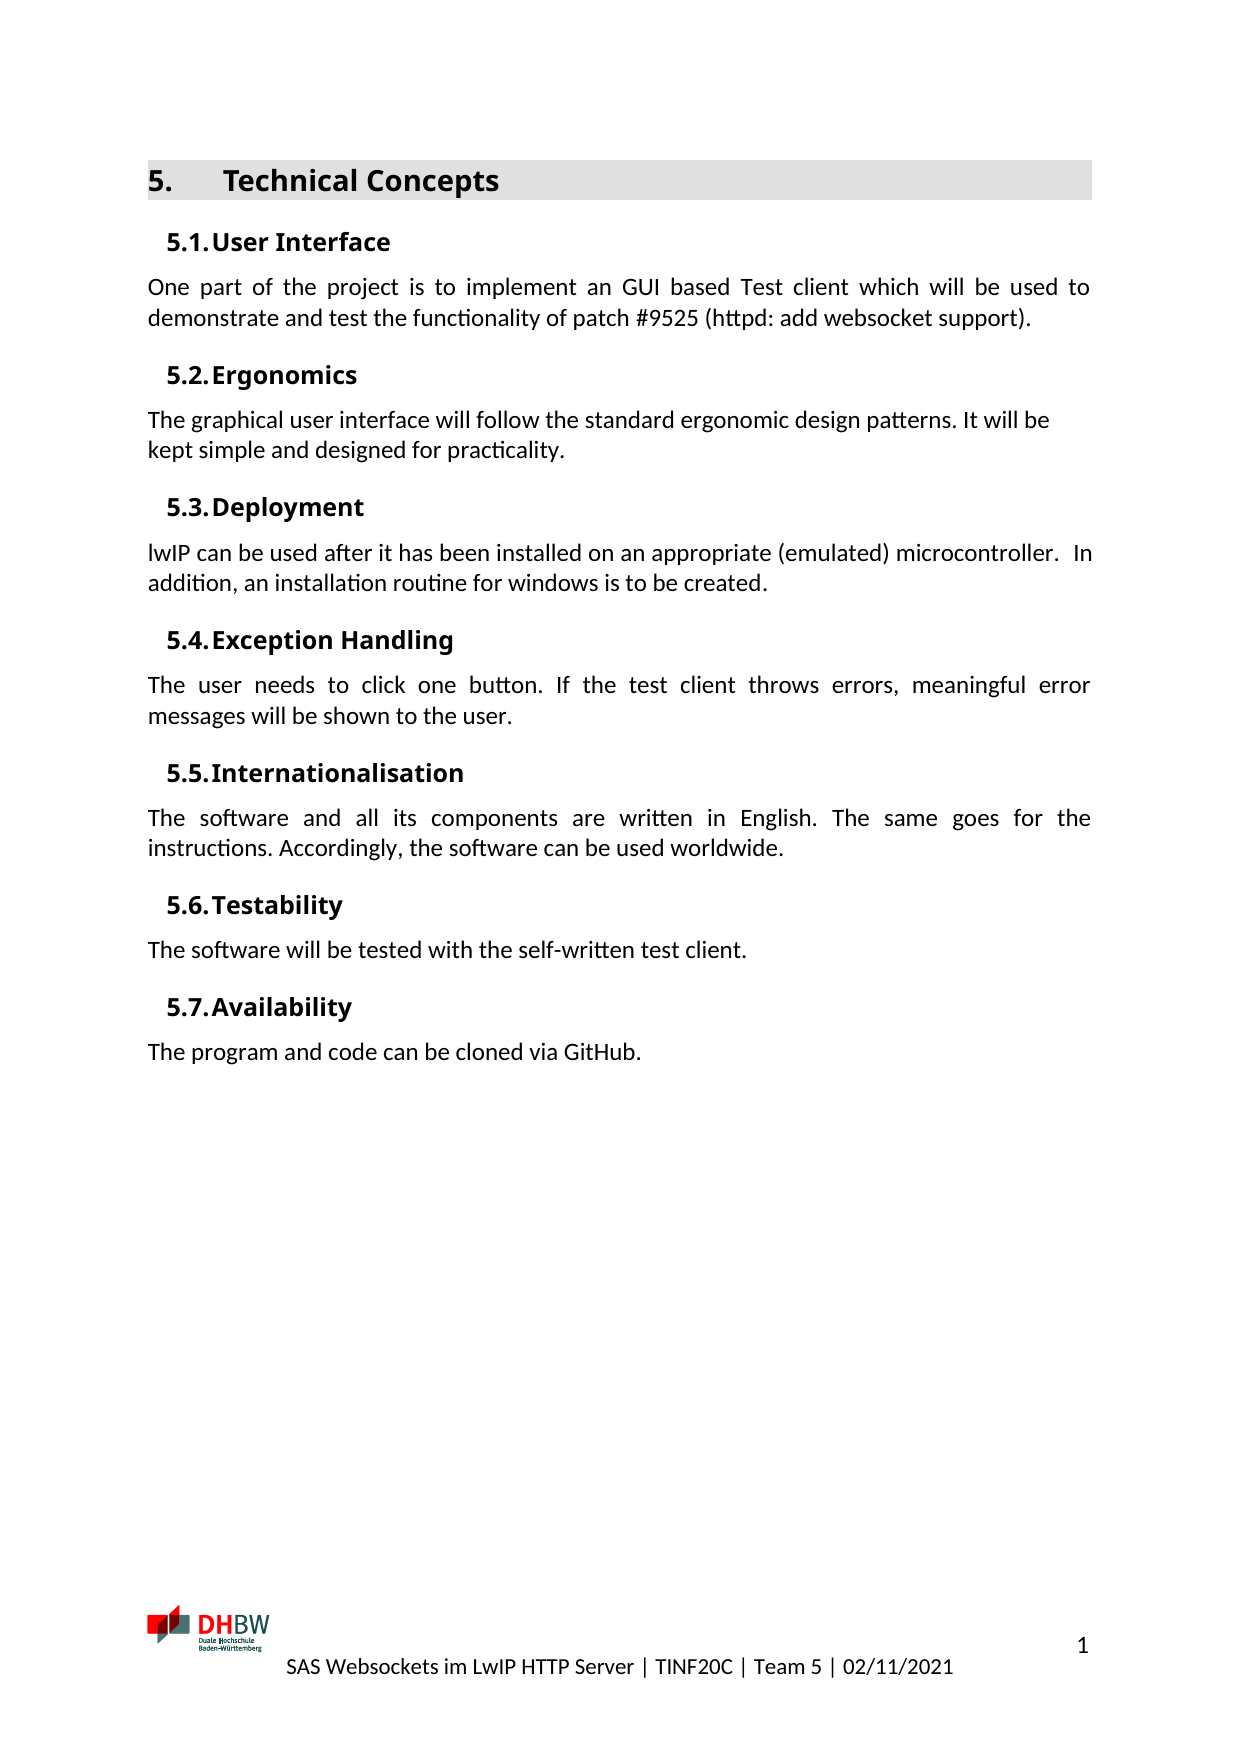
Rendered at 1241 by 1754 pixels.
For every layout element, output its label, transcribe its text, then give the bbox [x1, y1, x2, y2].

subtitle Ergonomics [166, 357, 1092, 392]
text lwIP can be used after it has been installed on an appropriate (emulated) microcontroller. In addition, an installation routine for windows is to be created. [148, 537, 1092, 598]
text The user needs to click one button. If the test client throws errors, meaningful error messages will be shown to the user. [148, 669, 1092, 730]
subtitle Technical Concepts [148, 160, 1092, 200]
subtitle User Interface [166, 225, 1092, 259]
text The software and all its components are written in English. The same goes for the instructions. Accordingly, the software can be used worldwide. [148, 802, 1092, 863]
subtitle Exception Handling [166, 623, 1092, 657]
text The program and code can be cloned via GitHub. [148, 1037, 1092, 1067]
text The graphical user interface will follow the standard ergonomic design patterns. It will be kept simple and designed for practicality. [148, 404, 1092, 465]
text The software will be tested with the self-written test client. [148, 934, 1092, 965]
subtitle Deployment [166, 490, 1092, 524]
subtitle Testability [166, 888, 1092, 922]
subtitle Internationalisation [166, 755, 1092, 789]
subtitle Availability [166, 990, 1092, 1024]
text One part of the project is to implement an GUI based Test client which will be used to demonstrate and test the functionality of patch #9525 (httpd: add websocket support). [148, 271, 1092, 332]
